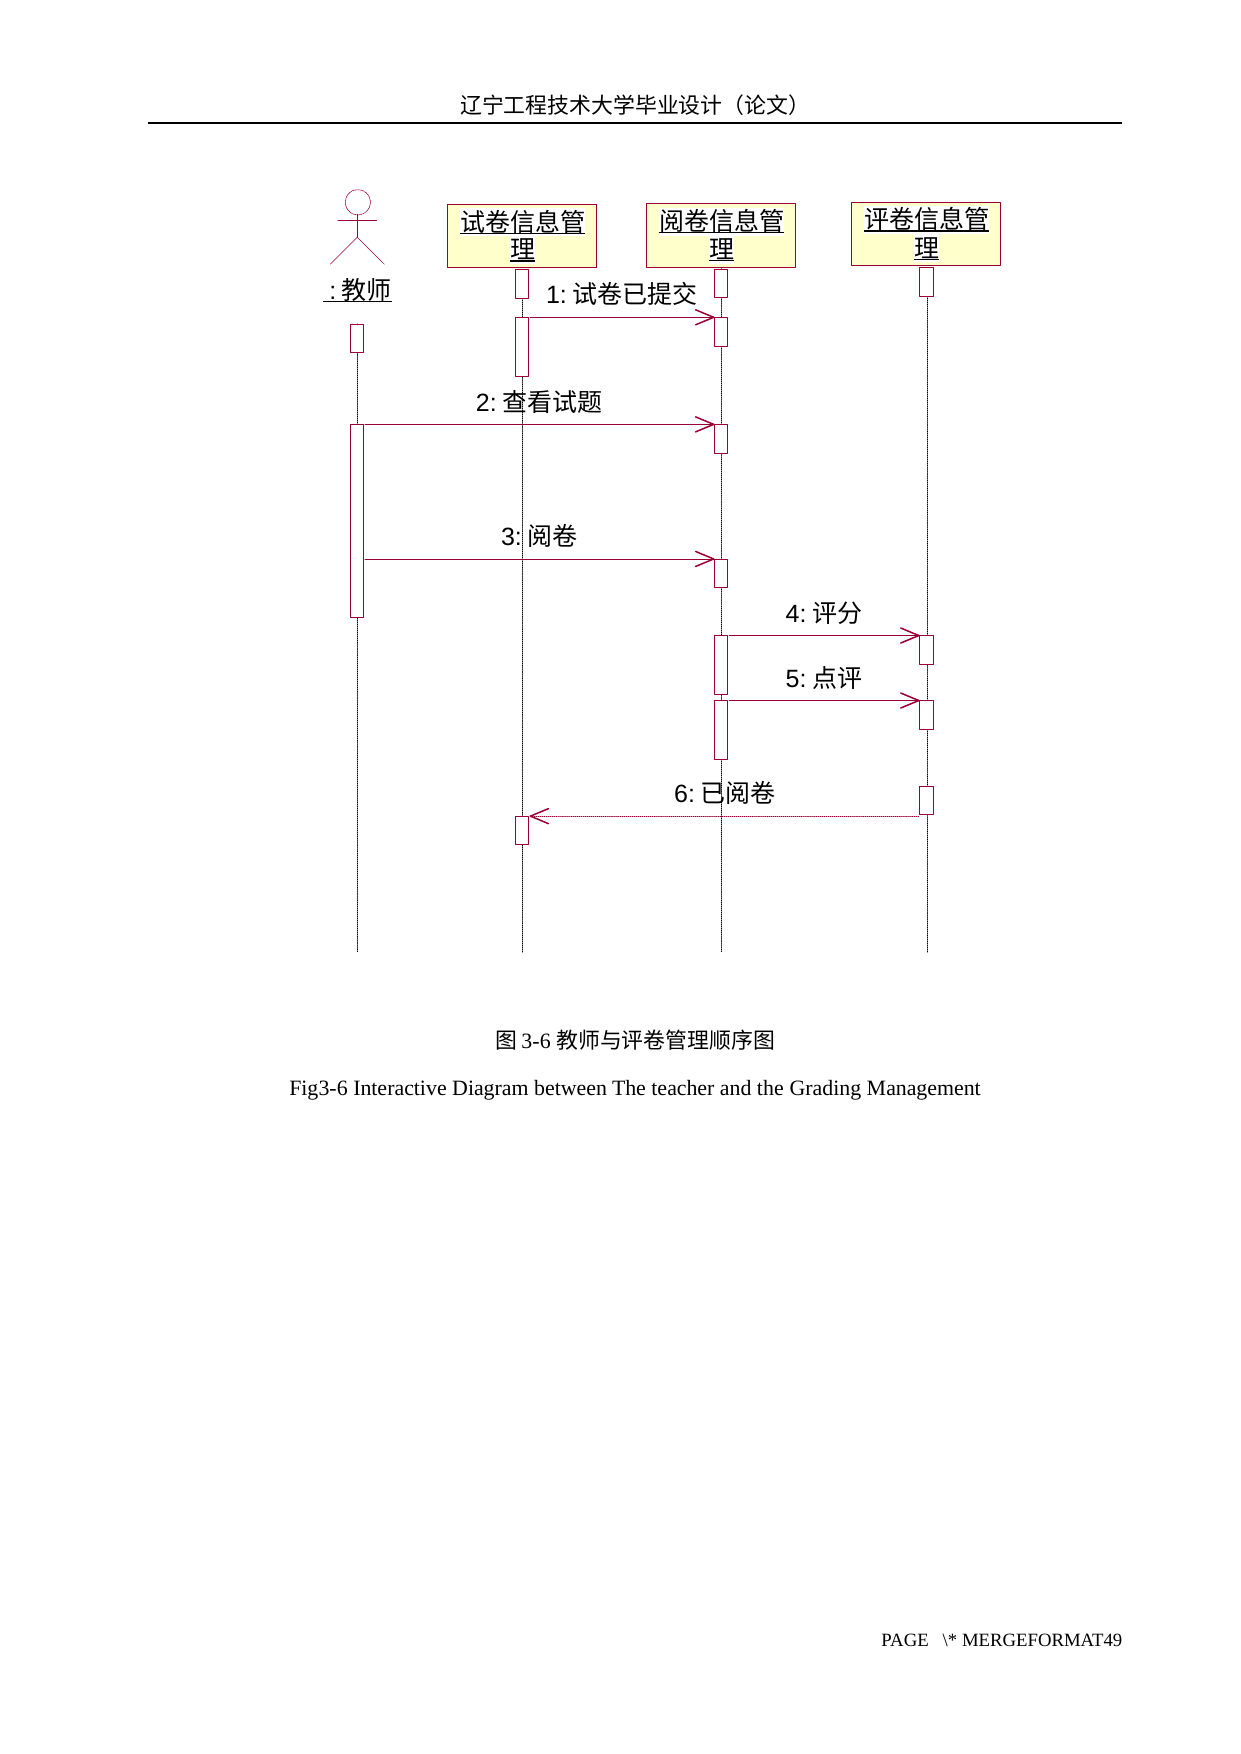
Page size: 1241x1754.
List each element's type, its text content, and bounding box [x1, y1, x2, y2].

text Fig3-6 Interactive Diagram between The teacher and the Grading Management [148, 1071, 1122, 1104]
text 图3-6 教师与评卷管理顺序图 [148, 1022, 1122, 1055]
